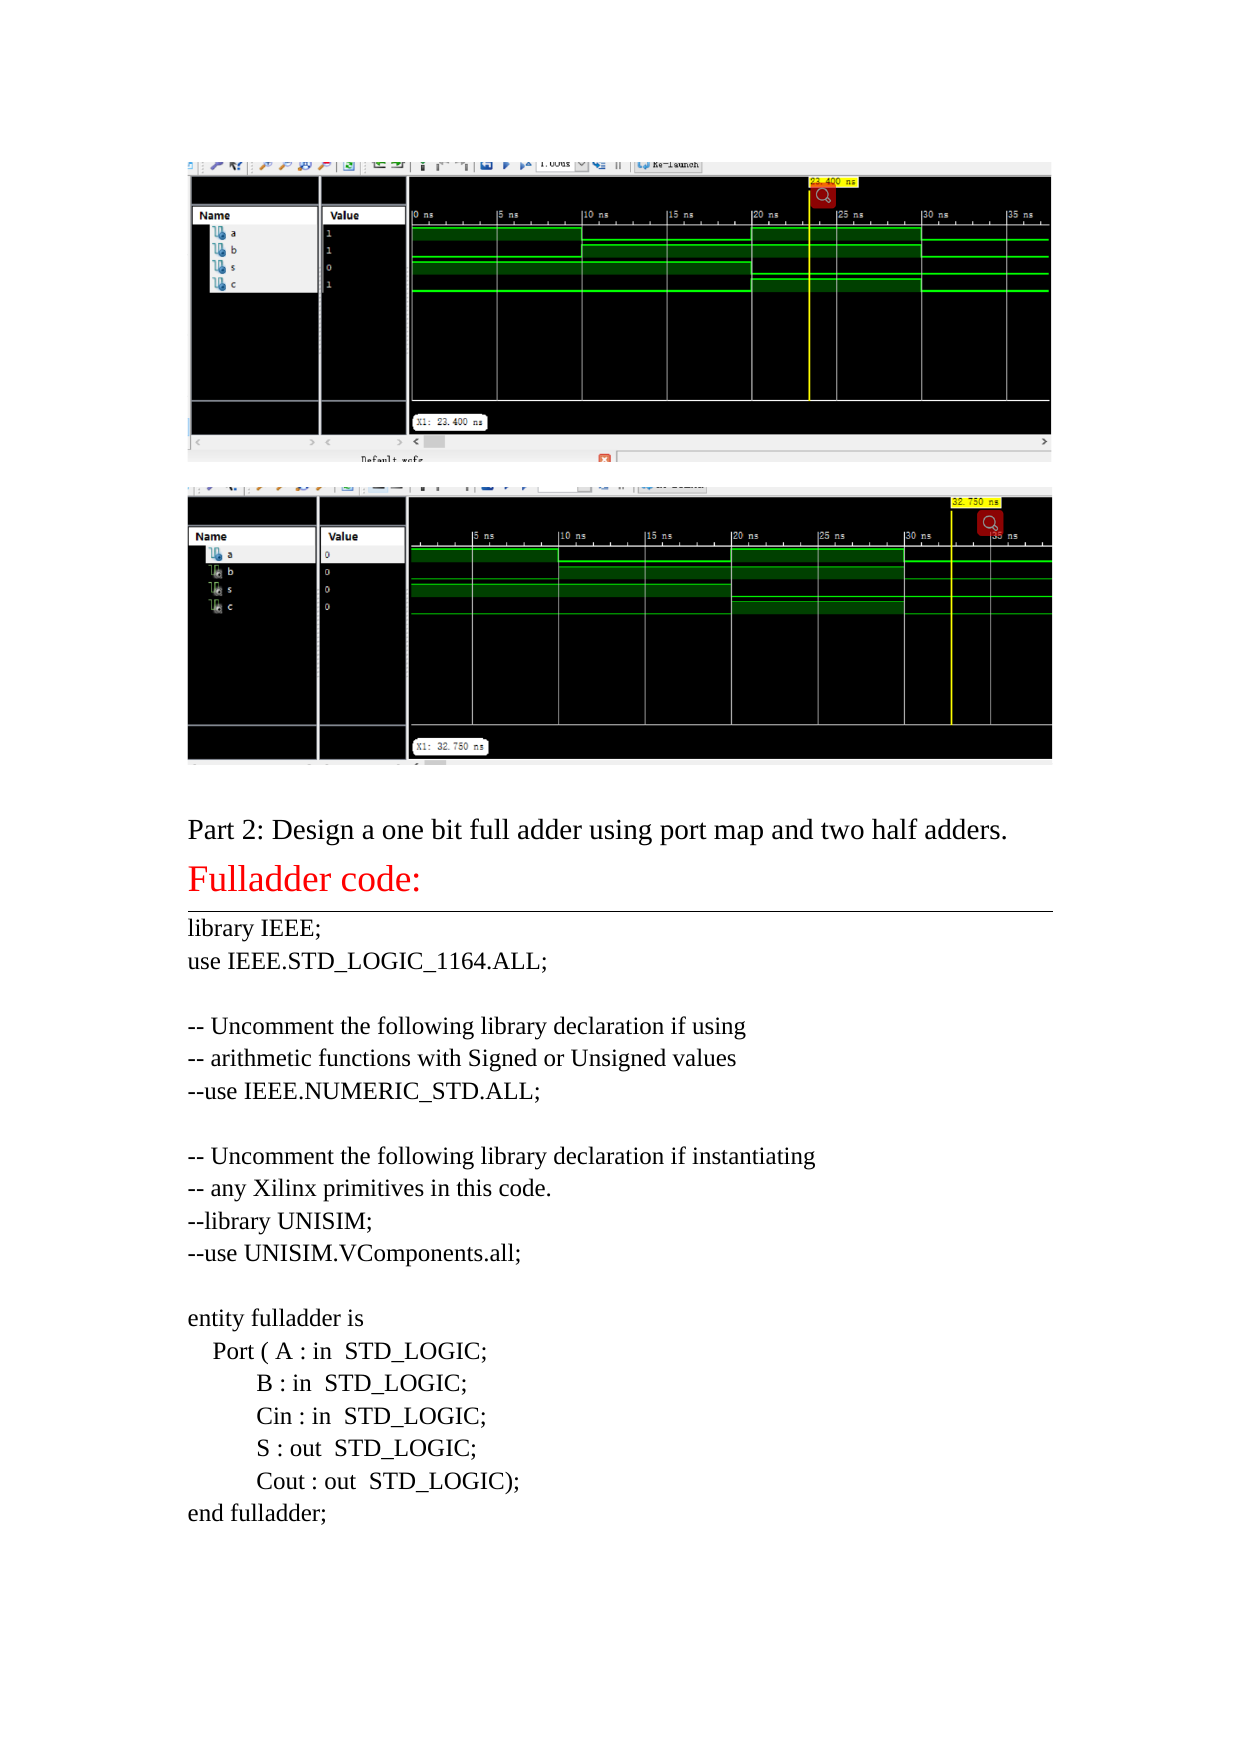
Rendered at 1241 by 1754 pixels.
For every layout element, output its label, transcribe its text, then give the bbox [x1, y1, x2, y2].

text B : in STD_LOGIC; [187, 1367, 1053, 1399]
text use IEEE.STD_LOGIC_1164.ALL; [187, 944, 1053, 977]
text Part 2: Design a one bit full adder using port map and two half adders. [187, 812, 1053, 846]
text entity fulladder is [187, 1302, 1053, 1334]
picture [187, 487, 1053, 765]
text Fulladder code: [187, 846, 1053, 912]
text -- any Xilinx primitives in this code. [187, 1172, 1053, 1204]
text --library UNISIM; [187, 1204, 1053, 1237]
text --use UNISIM.VComponents.all; [187, 1237, 1053, 1269]
text end fulladder; [187, 1497, 1053, 1529]
text S : out STD_LOGIC; [187, 1432, 1053, 1464]
text library IEEE; [187, 912, 1053, 944]
picture [187, 162, 1052, 462]
text -- arithmetic functions with Signed or Unsigned values [187, 1042, 1053, 1074]
text --use IEEE.NUMERIC_STD.ALL; [187, 1074, 1053, 1107]
text -- Uncomment the following library declaration if using [187, 1009, 1053, 1042]
text Cout : out STD_LOGIC); [187, 1464, 1053, 1497]
text Port ( A : in STD_LOGIC; [187, 1334, 1053, 1367]
text -- Uncomment the following library declaration if instantiating [187, 1139, 1053, 1172]
text Cin : in STD_LOGIC; [187, 1399, 1053, 1432]
